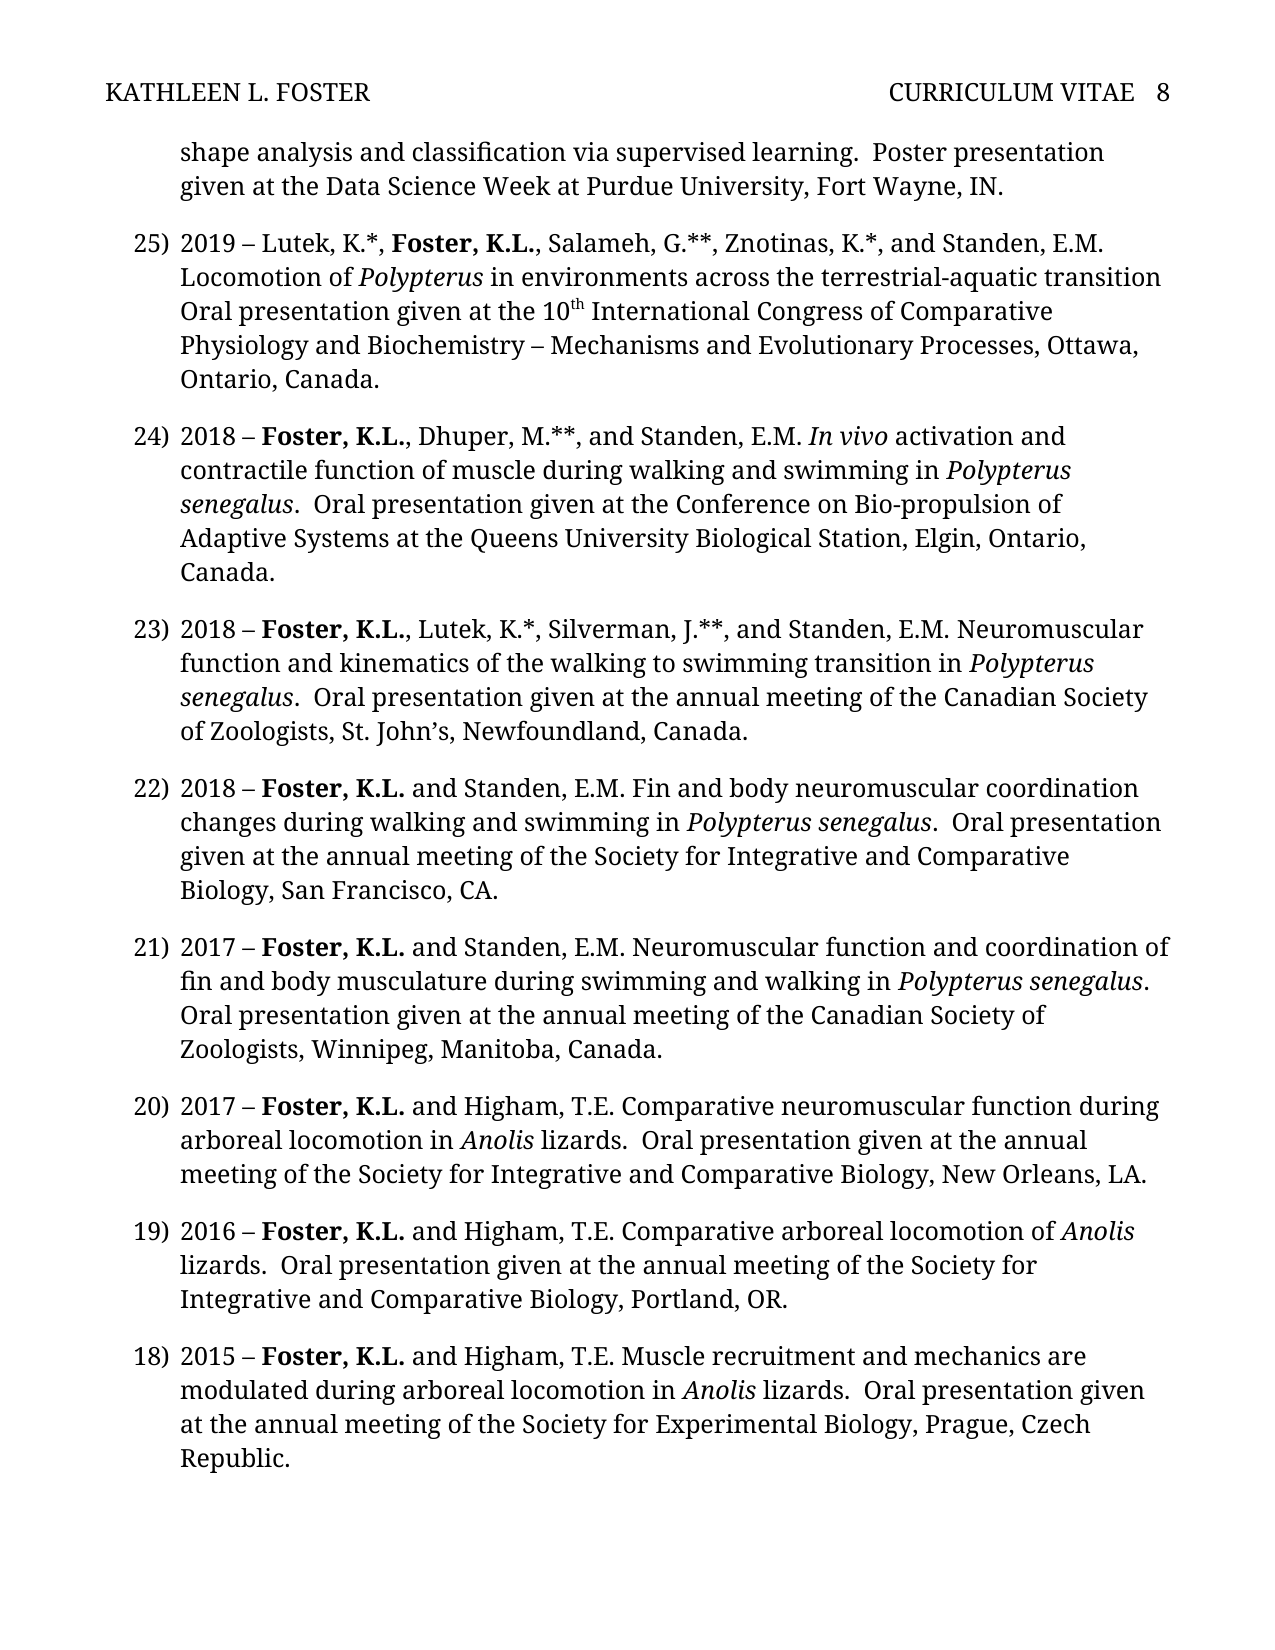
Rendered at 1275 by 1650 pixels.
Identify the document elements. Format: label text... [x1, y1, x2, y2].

text 19) 2016 – Foster, K.L. and Higham, T.E. Comparative arboreal locomotion of Anolis lizards. Oral presentation given at the annual meeting of the Society for Integrative and Comparative Biology, Portland, OR. [133, 1214, 1170, 1316]
text 21) 2017 – Foster, K.L. and Standen, E.M. Neuromuscular function and coordination of fin and body musculature during swimming and walking in Polypterus senegalus. Oral presentation given at the annual meeting of the Canadian Society of Zoologists, Winnipeg, Manitoba, Canada. [133, 930, 1170, 1066]
text 18) 2015 – Foster, K.L. and Higham, T.E. Muscle recruitment and mechanics are modulated during arboreal locomotion in Anolis lizards. Oral presentation given at the annual meeting of the Society for Experimental Biology, Prague, Czech Republic. [133, 1338, 1170, 1475]
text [133, 135, 1170, 203]
text 22) 2018 – Foster, K.L. and Standen, E.M. Fin and body neuromuscular coordination changes during walking and swimming in Polypterus senegalus. Oral presentation given at the annual meeting of the Society for Integrative and Comparative Biology, San Francisco, CA. [133, 771, 1170, 907]
text 20) 2017 – Foster, K.L. and Higham, T.E. Comparative neuromuscular function during arboreal locomotion in Anolis lizards. Oral presentation given at the annual meeting of the Society for Integrative and Comparative Biology, New Orleans, LA. [133, 1089, 1170, 1191]
text 24) 2018 – Foster, K.L., Dhuper, M.**, and Standen, E.M. In vivo activation and contractile function of muscle during walking and swimming in Polypterus senegalus. Oral presentation given at the Conference on Bio-propulsion of Adaptive Systems at the Queens University Biological Station, Elgin, Ontario, Canada. [133, 419, 1170, 589]
text 25) 2019 – Lutek, K.*, Foster, K.L., Salameh, G.**, Znotinas, K.*, and Standen, E.M. Locomotion of Polypterus in environments across the terrestrial-aquatic transition Oral presentation given at the 10th International Congress of Comparative Physiology and Biochemistry – Mechanisms and Evolutionary Processes, Ottawa, Ontario, Canada. [133, 226, 1170, 396]
text 23) 2018 – Foster, K.L., Lutek, K.*, Silverman, J.**, and Standen, E.M. Neuromuscular function and kinematics of the walking to swimming transition in Polypterus senegalus. Oral presentation given at the annual meeting of the Canadian Society of Zoologists, St. John’s, Newfoundland, Canada. [133, 612, 1170, 748]
